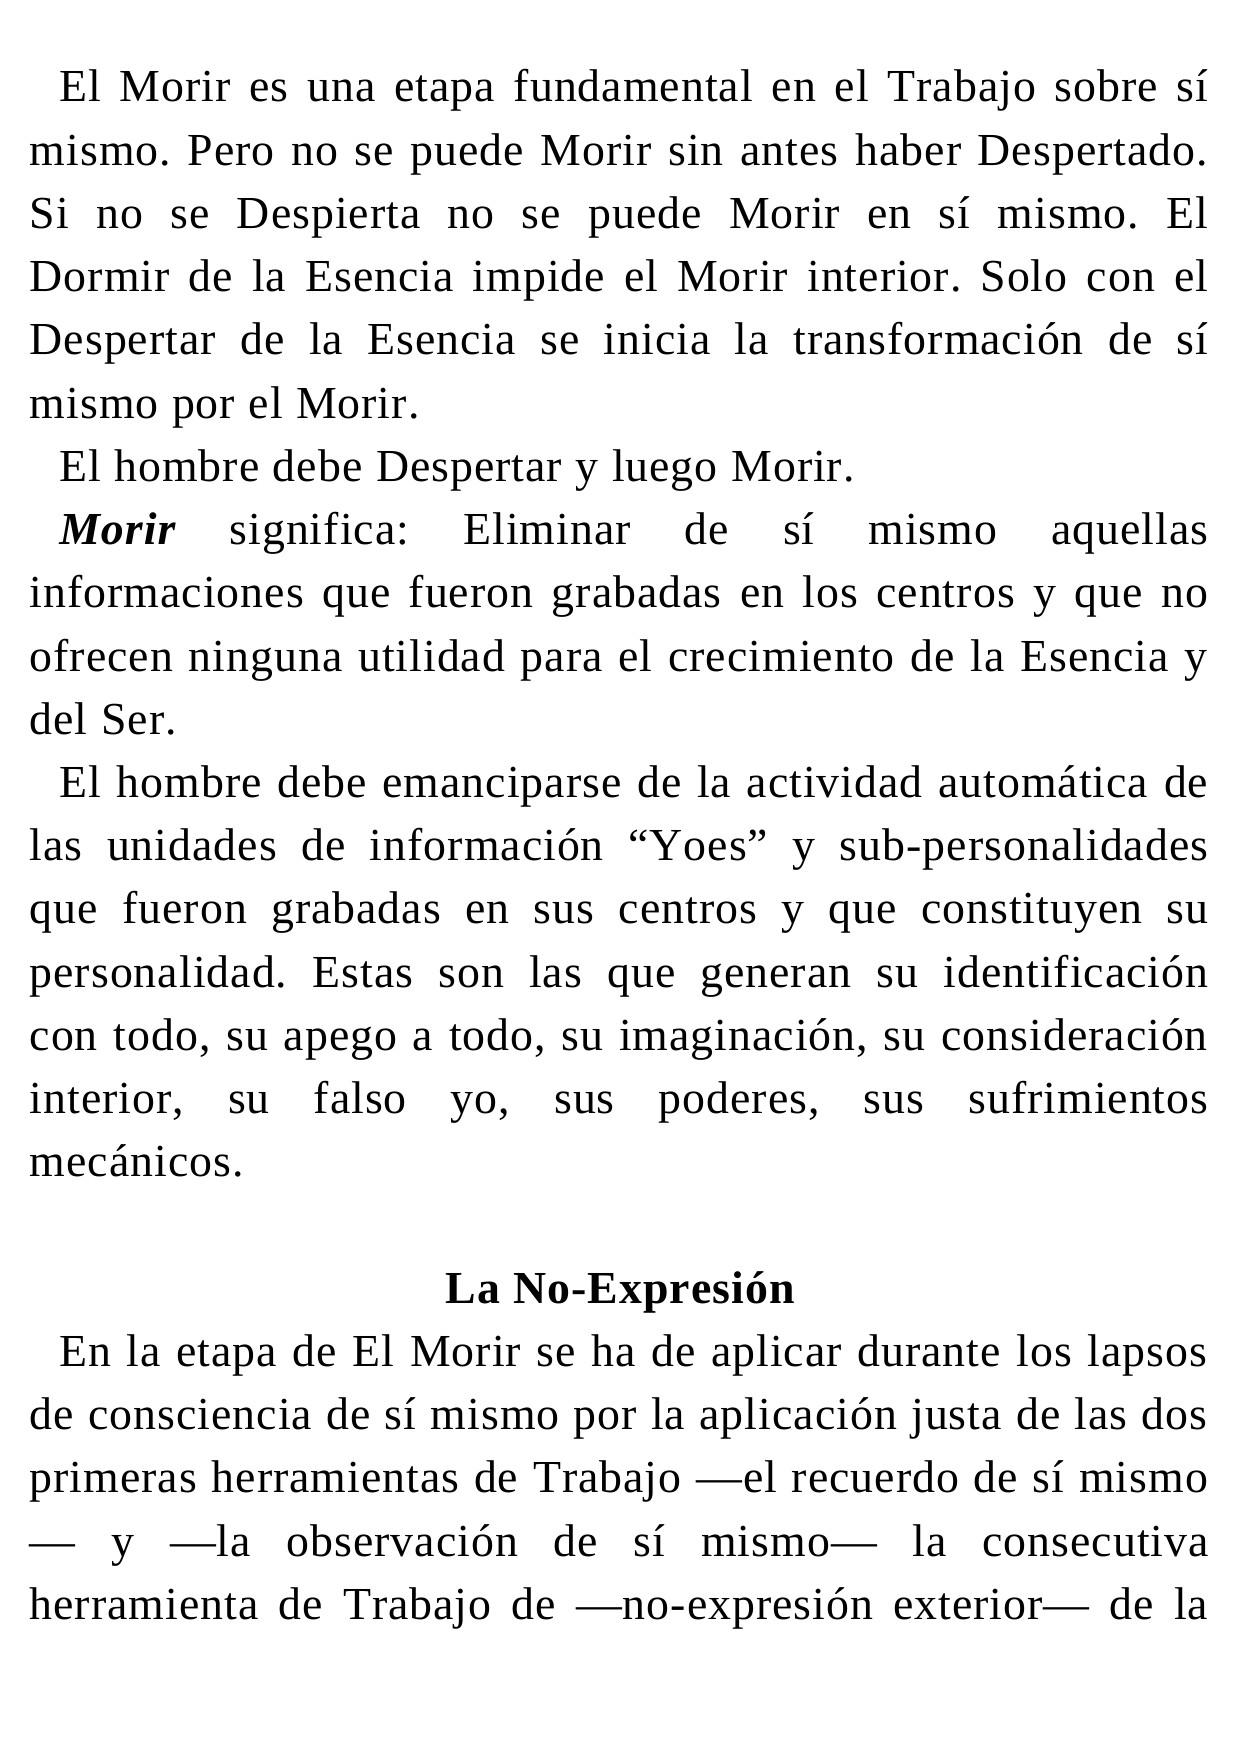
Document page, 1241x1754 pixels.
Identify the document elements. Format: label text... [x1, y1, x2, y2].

text El hombre debe Despertar y luego Morir. [29, 438, 1211, 491]
text La No-Expresión [29, 1260, 1211, 1313]
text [29, 1324, 1211, 1629]
text Morir significa: Eliminar de sí mismo aquellas informaciones que fueron grabadas en los centros y que no ofrecen ninguna utilidad para el crecimiento de la Esencia y del Ser. [29, 502, 1211, 744]
text El hombre debe emanciparse de la actividad automática de las unidades de información “Yoes” y sub-personalidades que fueron grabadas en sus centros y que constituyen su personalidad. Estas son las que generan su identificación con todo, su apego a todo, su imaginación, su consideración interior, su falso yo, sus poderes, sus sufrimientos mecánicos. [29, 754, 1211, 1187]
text El Morir es una etapa fundamental en el Trabajo sobre sí mismo. Pero no se puede Morir sin antes haber Despertado. Si no se Despierta no se puede Morir en sí mismo. El Dormir de la Esencia impide el Morir interior. Solo con el Despertar de la Esencia se inicia la transformación de sí mismo por el Morir. [29, 59, 1211, 428]
